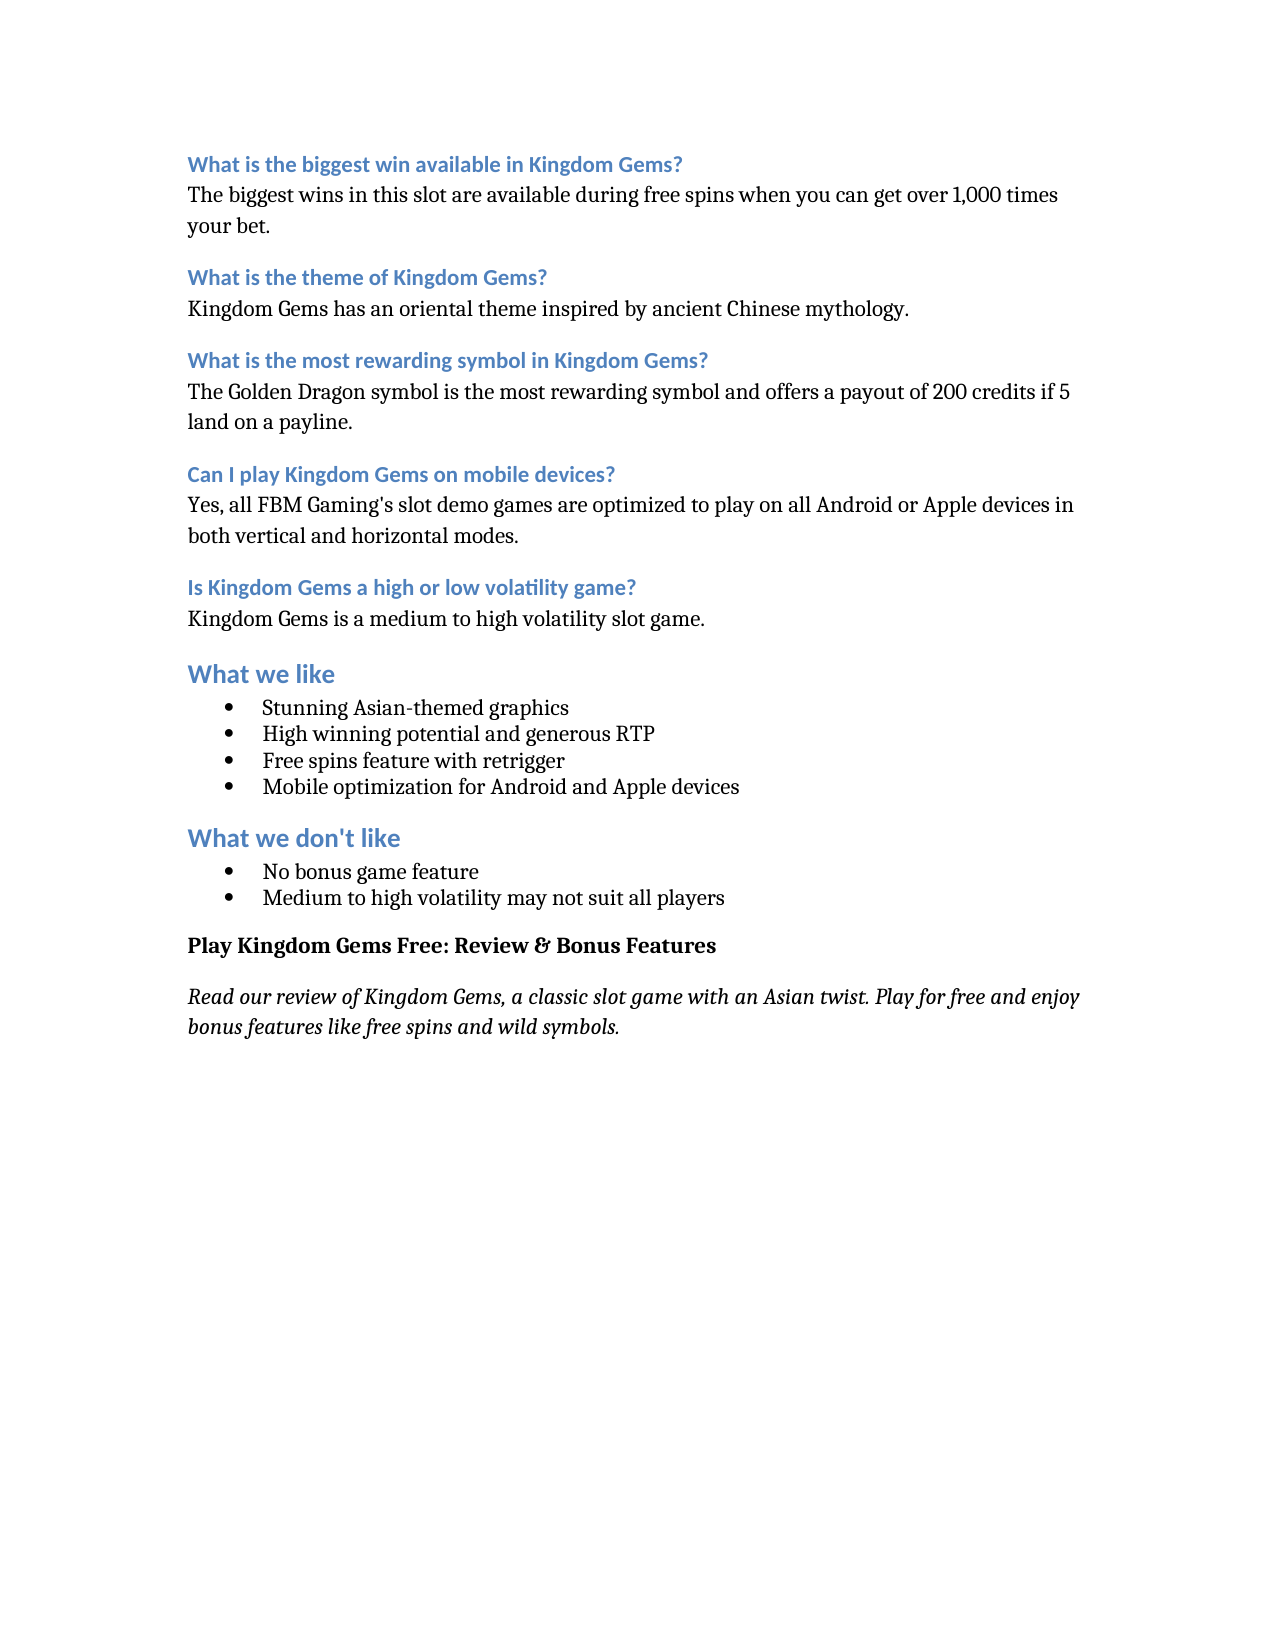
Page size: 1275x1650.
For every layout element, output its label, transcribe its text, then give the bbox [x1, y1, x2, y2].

text The biggest wins in this slot are available during free spins when you can get over 1,000 times your bet. [187, 182, 1087, 239]
list Medium to high volatility may not suit all players [225, 885, 1087, 912]
subtitle What is the theme of Kingdom Gems? [187, 263, 1087, 291]
list Free spins feature with retrigger [225, 747, 1087, 774]
text Play Kingdom Gems Free: Review & Bonus Features [187, 932, 1087, 959]
subtitle Can I play Kingdom Gems on mobile devices? [187, 460, 1087, 488]
list Mobile optimization for Android and Apple devices [225, 774, 1087, 800]
text Kingdom Gems has an oriental theme inspired by ancient Chinese mythology. [187, 296, 1087, 322]
text Read our review of Kingdom Gems, a classic slot game with an Asian twist. Play for free and enjoy bonus features like free spins and wild symbols. [187, 983, 1087, 1040]
list No bonus game feature [225, 859, 1087, 885]
list Stunning Asian-themed graphics [225, 695, 1087, 721]
text The Golden Dragon symbol is the most rewarding symbol and offers a payout of 200 credits if 5 land on a payline. [187, 379, 1087, 435]
subtitle What is the most rewarding symbol in Kingdom Gems? [187, 347, 1087, 375]
list High winning potential and generous RTP [225, 721, 1087, 747]
text Yes, all FBM Gaming's slot demo games are optimized to play on all Android or Apple devices in both vertical and horizontal modes. [187, 492, 1087, 549]
subtitle What we don't like [187, 821, 1087, 854]
text Kingdom Gems is a medium to high volatility slot game. [187, 606, 1087, 632]
subtitle What we like [187, 657, 1087, 690]
subtitle Is Kingdom Gems a high or low volatility game? [187, 573, 1087, 602]
subtitle What is the biggest win available in Kingdom Gems? [187, 150, 1087, 178]
